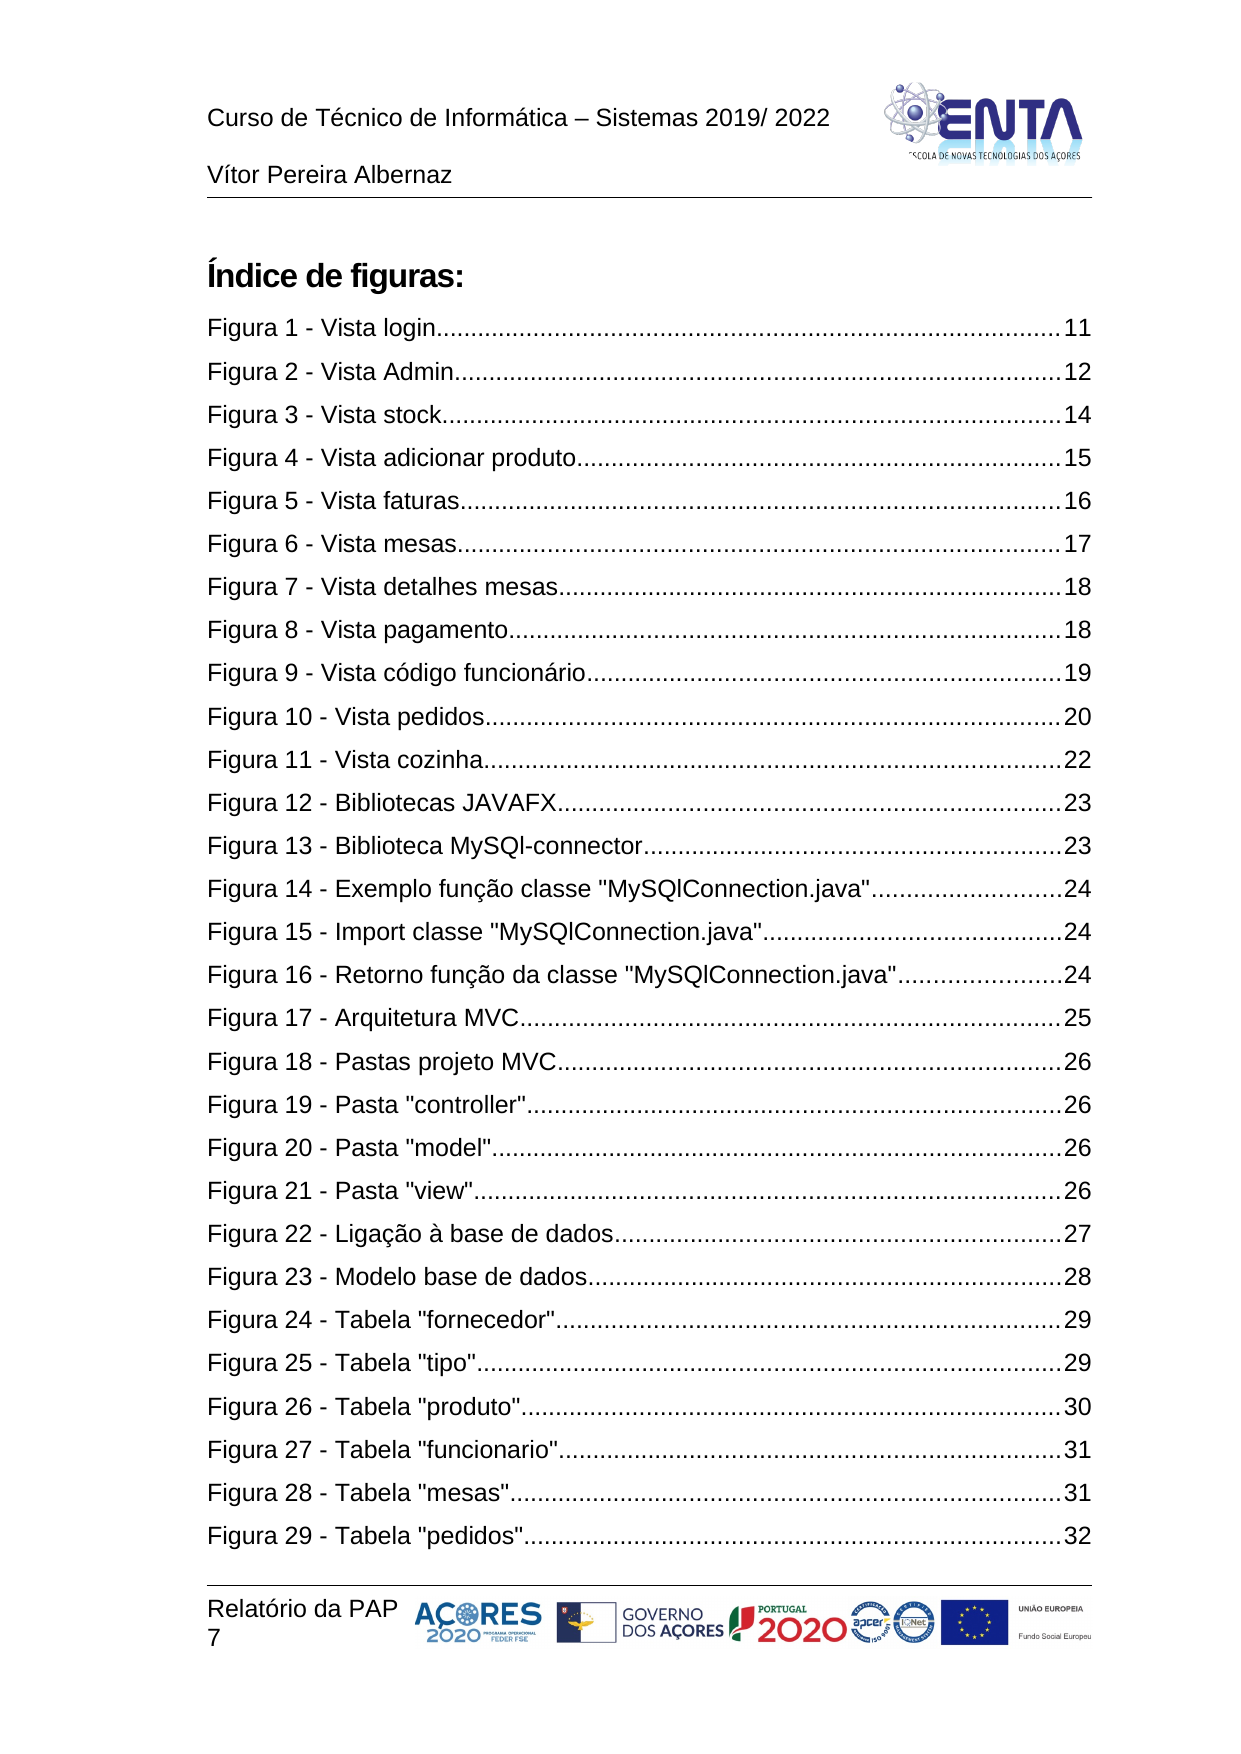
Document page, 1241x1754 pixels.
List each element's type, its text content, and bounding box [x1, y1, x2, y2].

text Figura 3 - Vista stock 14 [207, 399, 1092, 428]
text Figura 17 - Arquitetura MVC 25 [207, 1003, 1092, 1032]
title Índice de figuras: [207, 256, 1092, 294]
text Figura 18 - Pastas projeto MVC 26 [207, 1046, 1092, 1075]
text Figura 15 - Import classe "MySQlConnection.java" 24 [207, 917, 1092, 946]
text Figura 21 - Pasta "view" 26 [207, 1176, 1092, 1204]
text Figura 13 - Biblioteca MySQl-connector 23 [207, 831, 1092, 859]
text Figura 11 - Vista cozinha 22 [207, 744, 1092, 773]
text Figura 20 - Pasta "model" 26 [207, 1133, 1092, 1161]
text Figura 29 - Tabela "pedidos" 32 [207, 1521, 1092, 1549]
text Figura 23 - Modelo base de dados 28 [207, 1262, 1092, 1291]
text Figura 19 - Pasta "controller" 26 [207, 1089, 1092, 1118]
text Figura 12 - Bibliotecas JAVAFX 23 [207, 788, 1092, 816]
text Figura 10 - Vista pedidos 20 [207, 701, 1092, 730]
picture [881, 82, 1090, 166]
text Figura 4 - Vista adicionar produto 15 [207, 443, 1092, 471]
text Figura 22 - Ligação à base de dados 27 [207, 1219, 1092, 1248]
text Figura 25 - Tabela "tipo" 29 [207, 1348, 1092, 1377]
text Figura 27 - Tabela "funcionario" 31 [207, 1434, 1092, 1463]
text Figura 26 - Tabela "produto" 30 [207, 1391, 1092, 1420]
text Figura 7 - Vista detalhes mesas 18 [207, 572, 1092, 601]
picture [414, 1596, 1094, 1649]
text Figura 6 - Vista mesas 17 [207, 529, 1092, 558]
text Figura 16 - Retorno função da classe "MySQlConnection.java" 24 [207, 960, 1092, 989]
text Figura 8 - Vista pagamento 18 [207, 615, 1092, 644]
text Figura 24 - Tabela "fornecedor" 29 [207, 1305, 1092, 1334]
text Figura 9 - Vista código funcionário 19 [207, 658, 1092, 687]
text Figura 28 - Tabela "mesas" 31 [207, 1478, 1092, 1506]
text Figura 14 - Exemplo função classe "MySQlConnection.java" 24 [207, 874, 1092, 903]
text Figura 2 - Vista Admin 12 [207, 356, 1092, 385]
text Figura 1 - Vista login 11 [207, 313, 1092, 342]
text Figura 5 - Vista faturas 16 [207, 486, 1092, 514]
